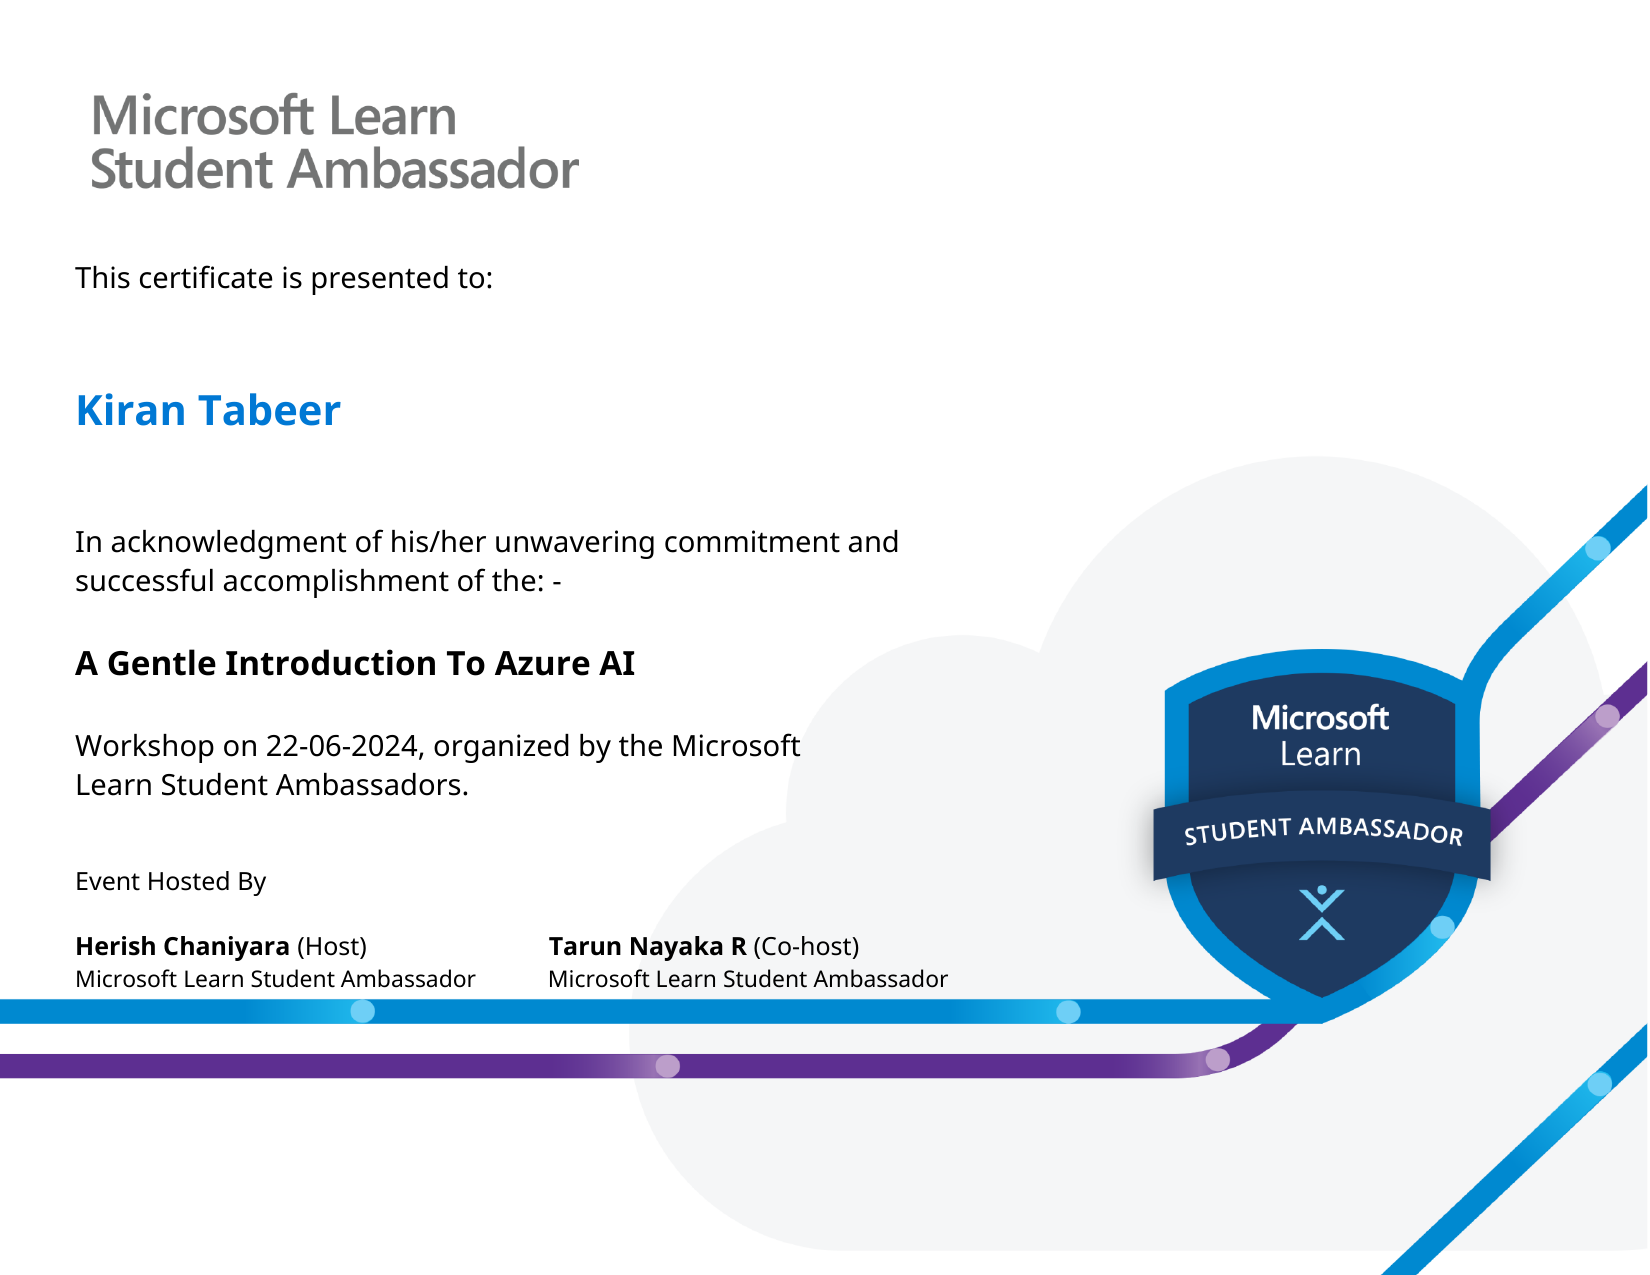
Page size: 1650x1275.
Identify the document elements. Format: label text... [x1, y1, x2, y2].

table_cell Event Hosted By Herish Chaniyara (Host) Tarun Nayaka R (Co-host) Microsoft Learn Student Ambassador Microsoft Learn Student Ambassador [64, 844, 1135, 994]
table_cell Kiran Tabeer [64, 297, 1135, 521]
table_header This certificate is presented to: [64, 258, 1135, 297]
table_cell In acknowledgment of his/her unwavering commitment and successful accomplishment of the: - A Gentle Introduction To Azure AI Workshop on 22-06-2024, organized by the Microsoft Learn Student Ambassadors. [64, 521, 1135, 844]
table_cell [64, 994, 1135, 1144]
picture [0, 0, 1648, 1275]
